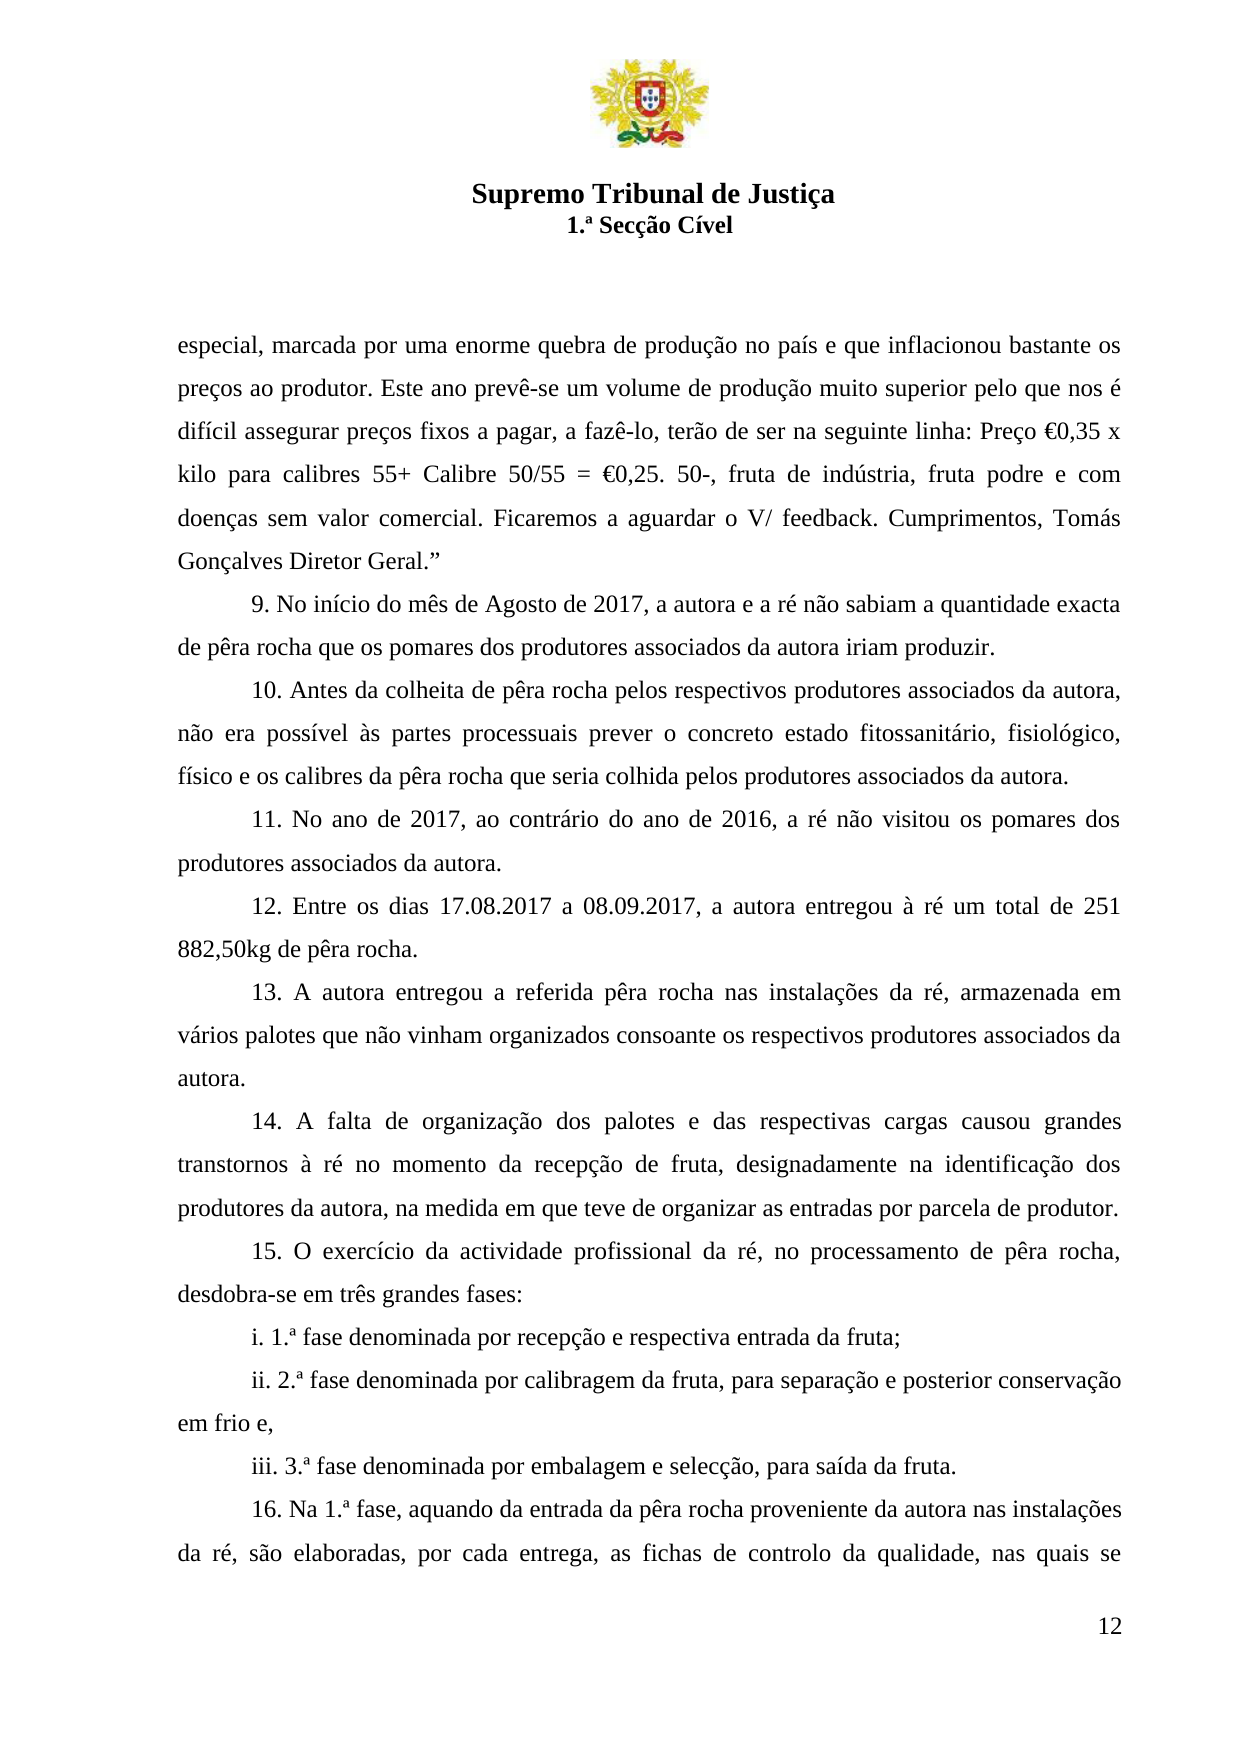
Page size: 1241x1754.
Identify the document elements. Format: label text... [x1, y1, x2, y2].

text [177, 330, 1122, 574]
text 15. O exercício da actividade profissional da ré, no processamento de pêra rocha, desdobra-se em três grandes fases: [177, 1236, 1122, 1308]
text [177, 1494, 1122, 1566]
text i. 1.ª fase denominada por recepção e respectiva entrada da fruta; [177, 1322, 1122, 1351]
text ii. 2.ª fase denominada por calibragem da fruta, para separação e posterior conservação em frio e, [177, 1365, 1122, 1437]
text 12. Entre os dias 17.08.2017 a 08.09.2017, a autora entregou à ré um total de 251 882,50kg de pêra rocha. [177, 891, 1122, 963]
text 14. A falta de organização dos palotes e das respectivas cargas causou grandes transtornos à ré no momento da recepção de fruta, designadamente na identificação dos produtores da autora, na medida em que teve de organizar as entradas por parcela de produtor. [177, 1106, 1122, 1221]
text iii. 3.ª fase denominada por embalagem e selecção, para saída da fruta. [177, 1451, 1122, 1480]
text 13. A autora entregou a referida pêra rocha nas instalações da ré, armazenada em vários palotes que não vinham organizados consoante os respectivos produtores associados da autora. [177, 977, 1122, 1092]
text 11. No ano de 2017, ao contrário do ano de 2016, a ré não visitou os pomares dos produtores associados da autora. [177, 804, 1122, 876]
text 9. No início do mês de Agosto de 2017, a autora e a ré não sabiam a quantidade exacta de pêra rocha que os pomares dos produtores associados da autora iriam produzir. [177, 589, 1122, 661]
text 10. Antes da colheita de pêra rocha pelos respectivos produtores associados da autora, não era possível às partes processuais prever o concreto estado fitossanitário, fisiológico, físico e os calibres da pêra rocha que seria colhida pelos produtores associados da autora. [177, 675, 1122, 790]
